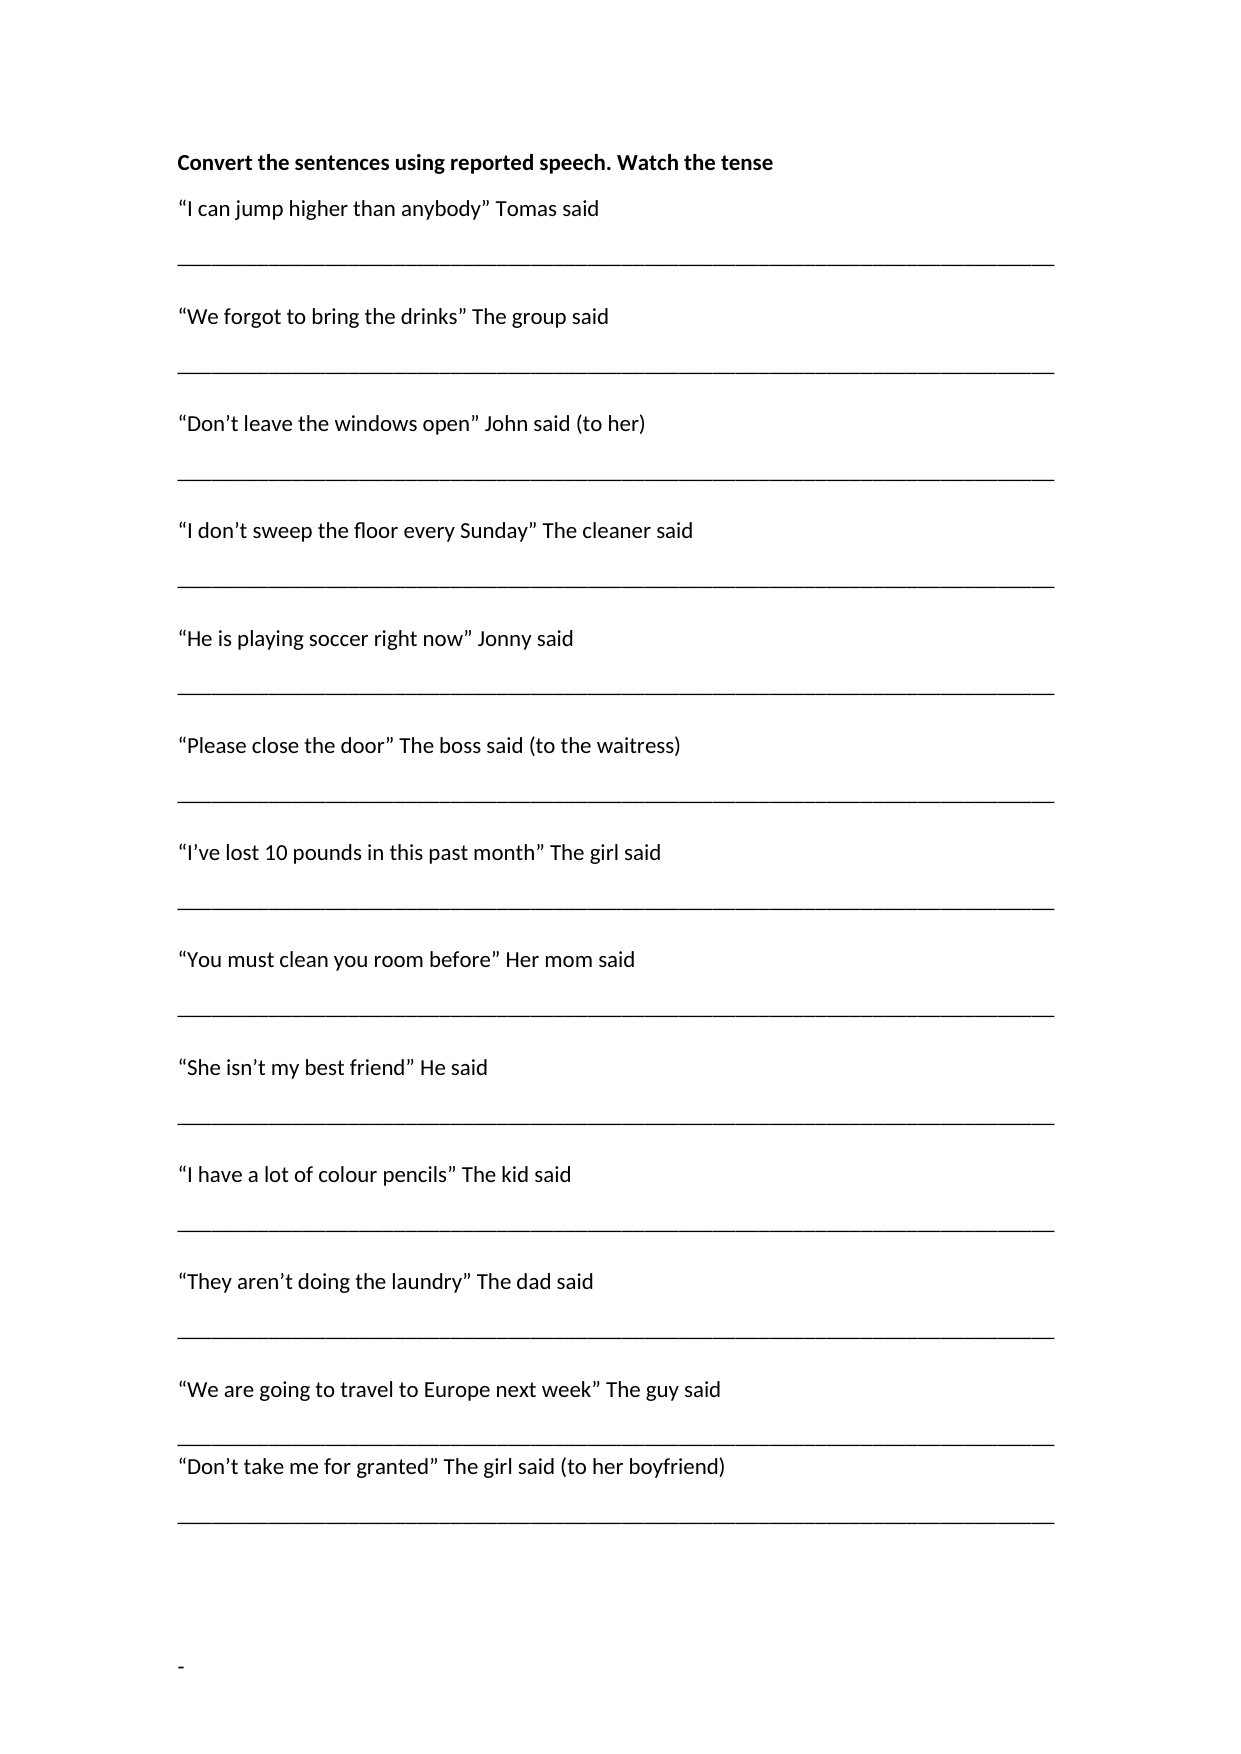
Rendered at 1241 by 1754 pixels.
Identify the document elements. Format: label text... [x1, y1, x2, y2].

text _____________________________________________________________________________ “We forgot to bring the drinks” The group said [177, 241, 1063, 330]
text _____________________________________________________________________________ “They aren’t doing the laundry” The dad said [177, 1207, 1063, 1295]
text _____________________________________________________________________________ “You must clean you room before” Her mom said [177, 885, 1063, 973]
text Convert the sentences using reported speech. Watch the tense [177, 148, 1063, 176]
text _____________________________________________________________________________ “I have a lot of colour pencils” The kid said [177, 1100, 1063, 1188]
text _____________________________________________________________________________ “Please close the door” The boss said (to the waitress) [177, 671, 1063, 759]
text _____________________________________________________________________________ “I’ve lost 10 pounds in this past month” The girl said [177, 778, 1063, 866]
text _____________________________________________________________________________ “Don’t take me for granted” The girl said (to her boyfriend) [177, 1422, 1063, 1480]
text “I can jump higher than anybody” Tomas said [177, 194, 1063, 222]
text _____________________________________________________________________________ “I don’t sweep the floor every Sunday” The cleaner said [177, 456, 1063, 544]
text _____________________________________________________________________________ “She isn’t my best friend” He said [177, 992, 1063, 1081]
text _____________________________________________________________________________ “Don’t leave the windows open” John said (to her) [177, 349, 1063, 437]
text _____________________________________________________________________________ [177, 1499, 1063, 1587]
text _____________________________________________________________________________ “We are going to travel to Europe next week” The guy said [177, 1314, 1063, 1403]
text _____________________________________________________________________________ “He is playing soccer right now” Jonny said [177, 563, 1063, 652]
